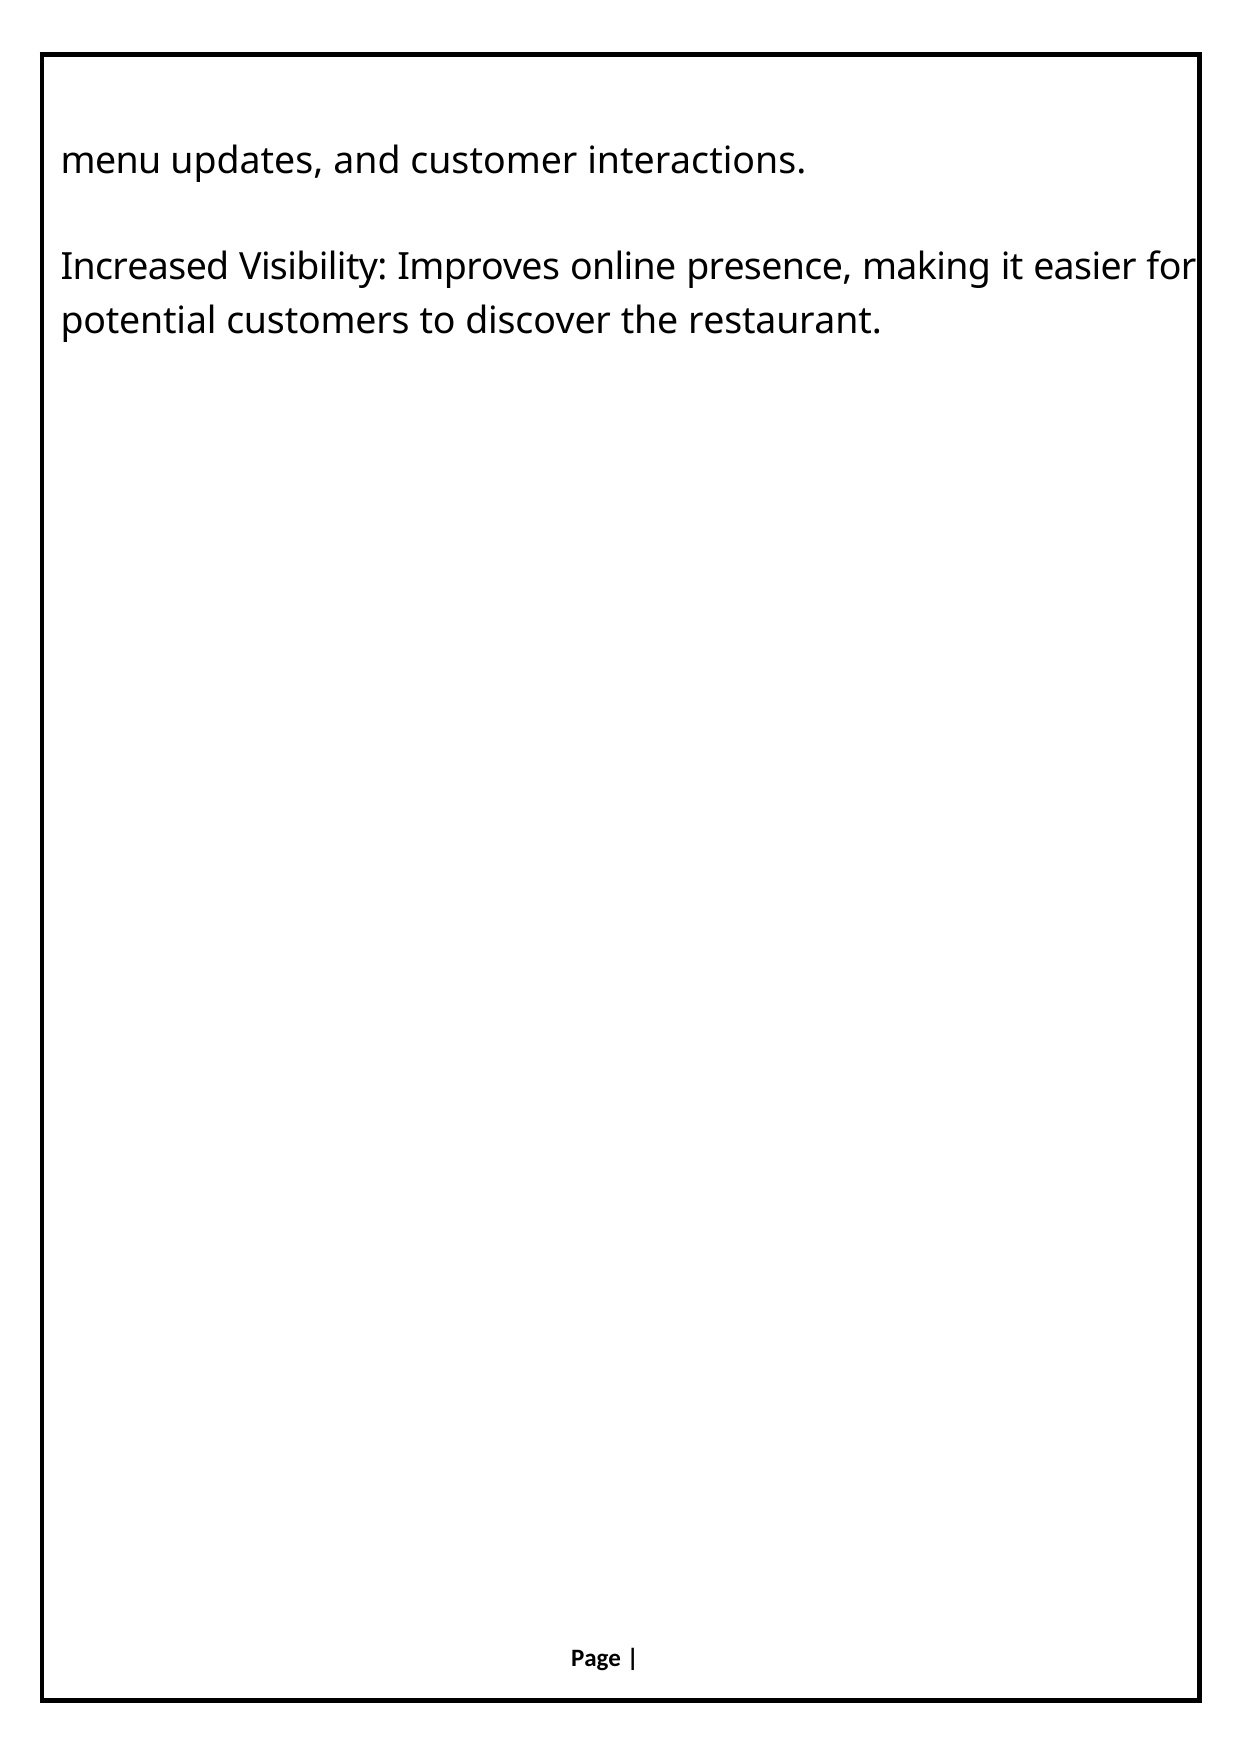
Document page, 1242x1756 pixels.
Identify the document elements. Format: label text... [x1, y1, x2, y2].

text Increased Visibility: Improves online presence, making it easier for potential customers to discover the restaurant. [60, 239, 1197, 344]
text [60, 133, 1197, 184]
